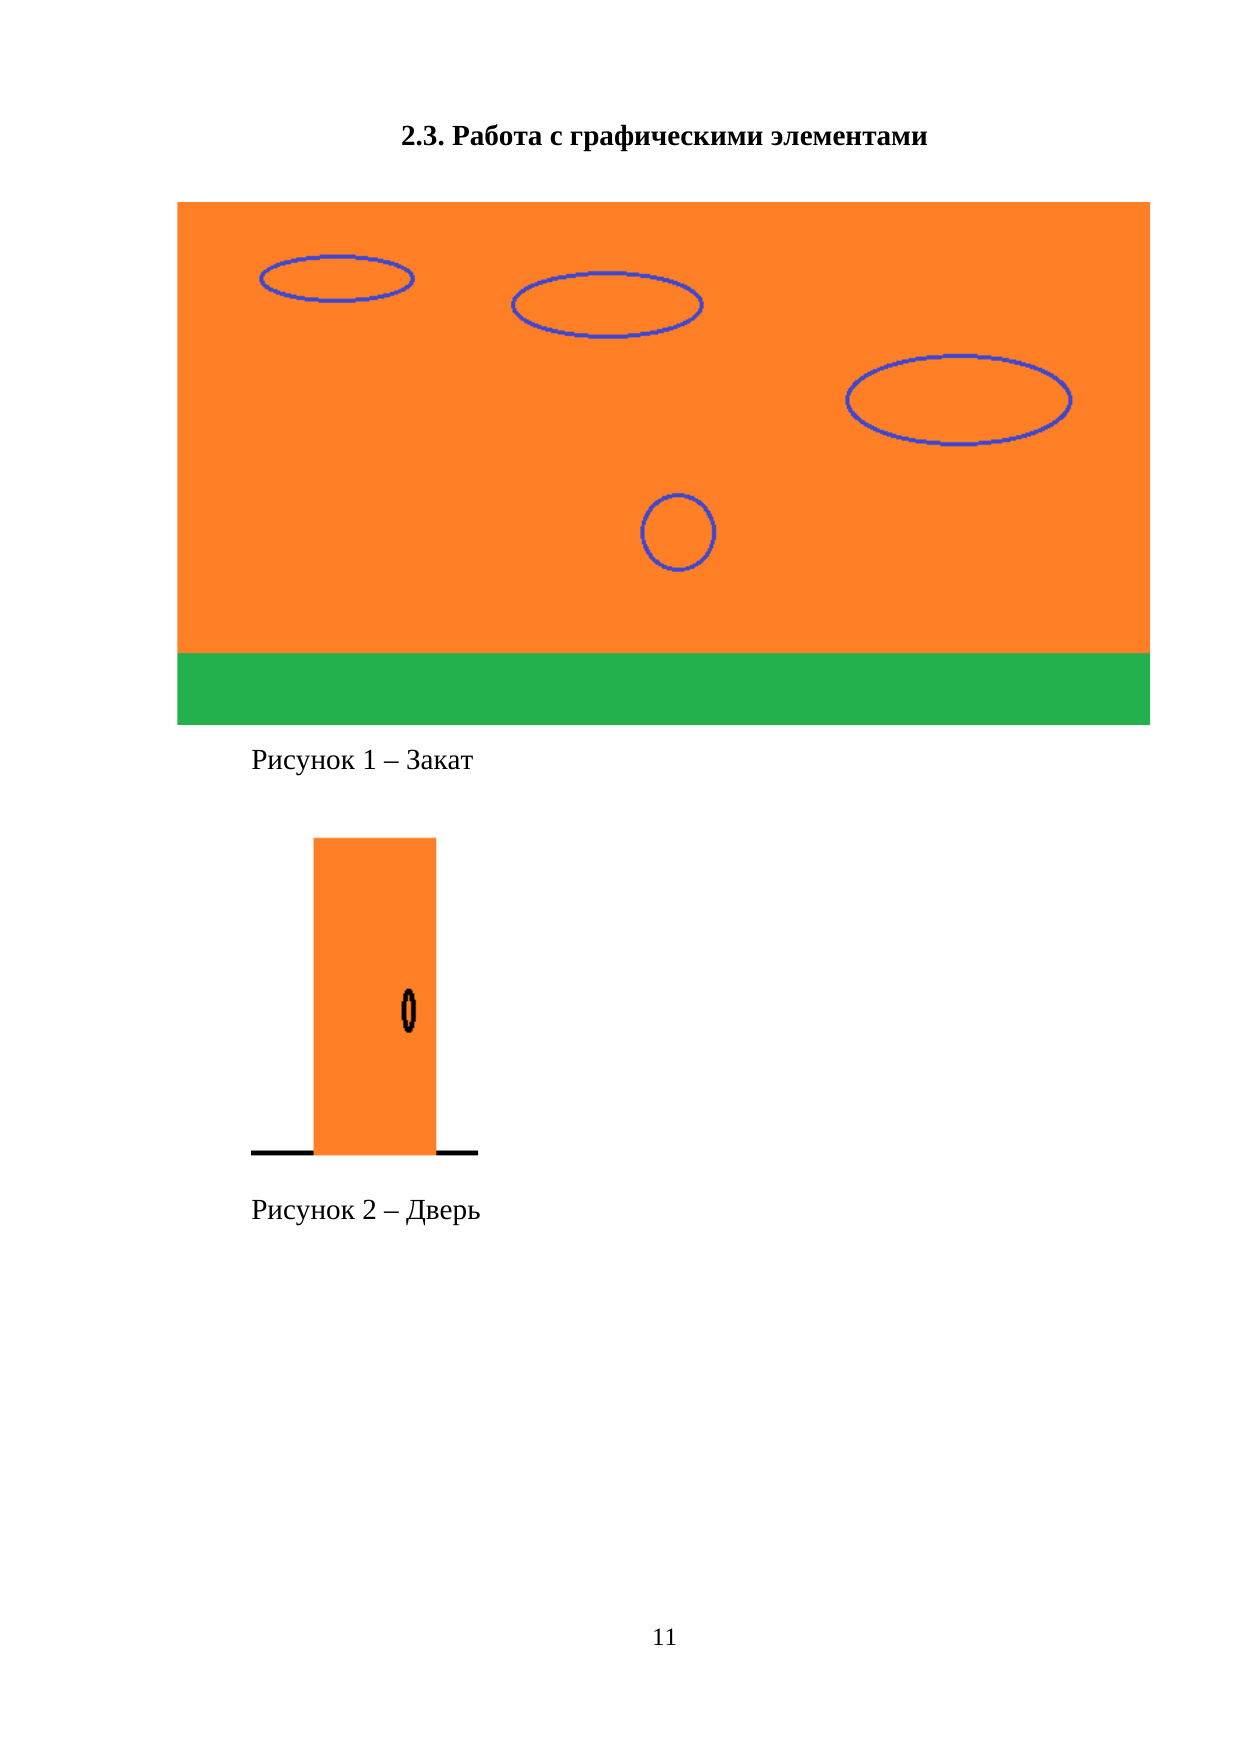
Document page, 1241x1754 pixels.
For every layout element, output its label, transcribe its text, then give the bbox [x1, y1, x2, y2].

picture [177, 202, 1151, 725]
subtitle 2.3. Работа с графическими элементами [177, 118, 1152, 152]
picture [251, 792, 479, 1176]
text Рисунок 2 – Дверь [177, 1192, 1152, 1226]
text Рисунок 1 – Закат [177, 742, 1152, 775]
